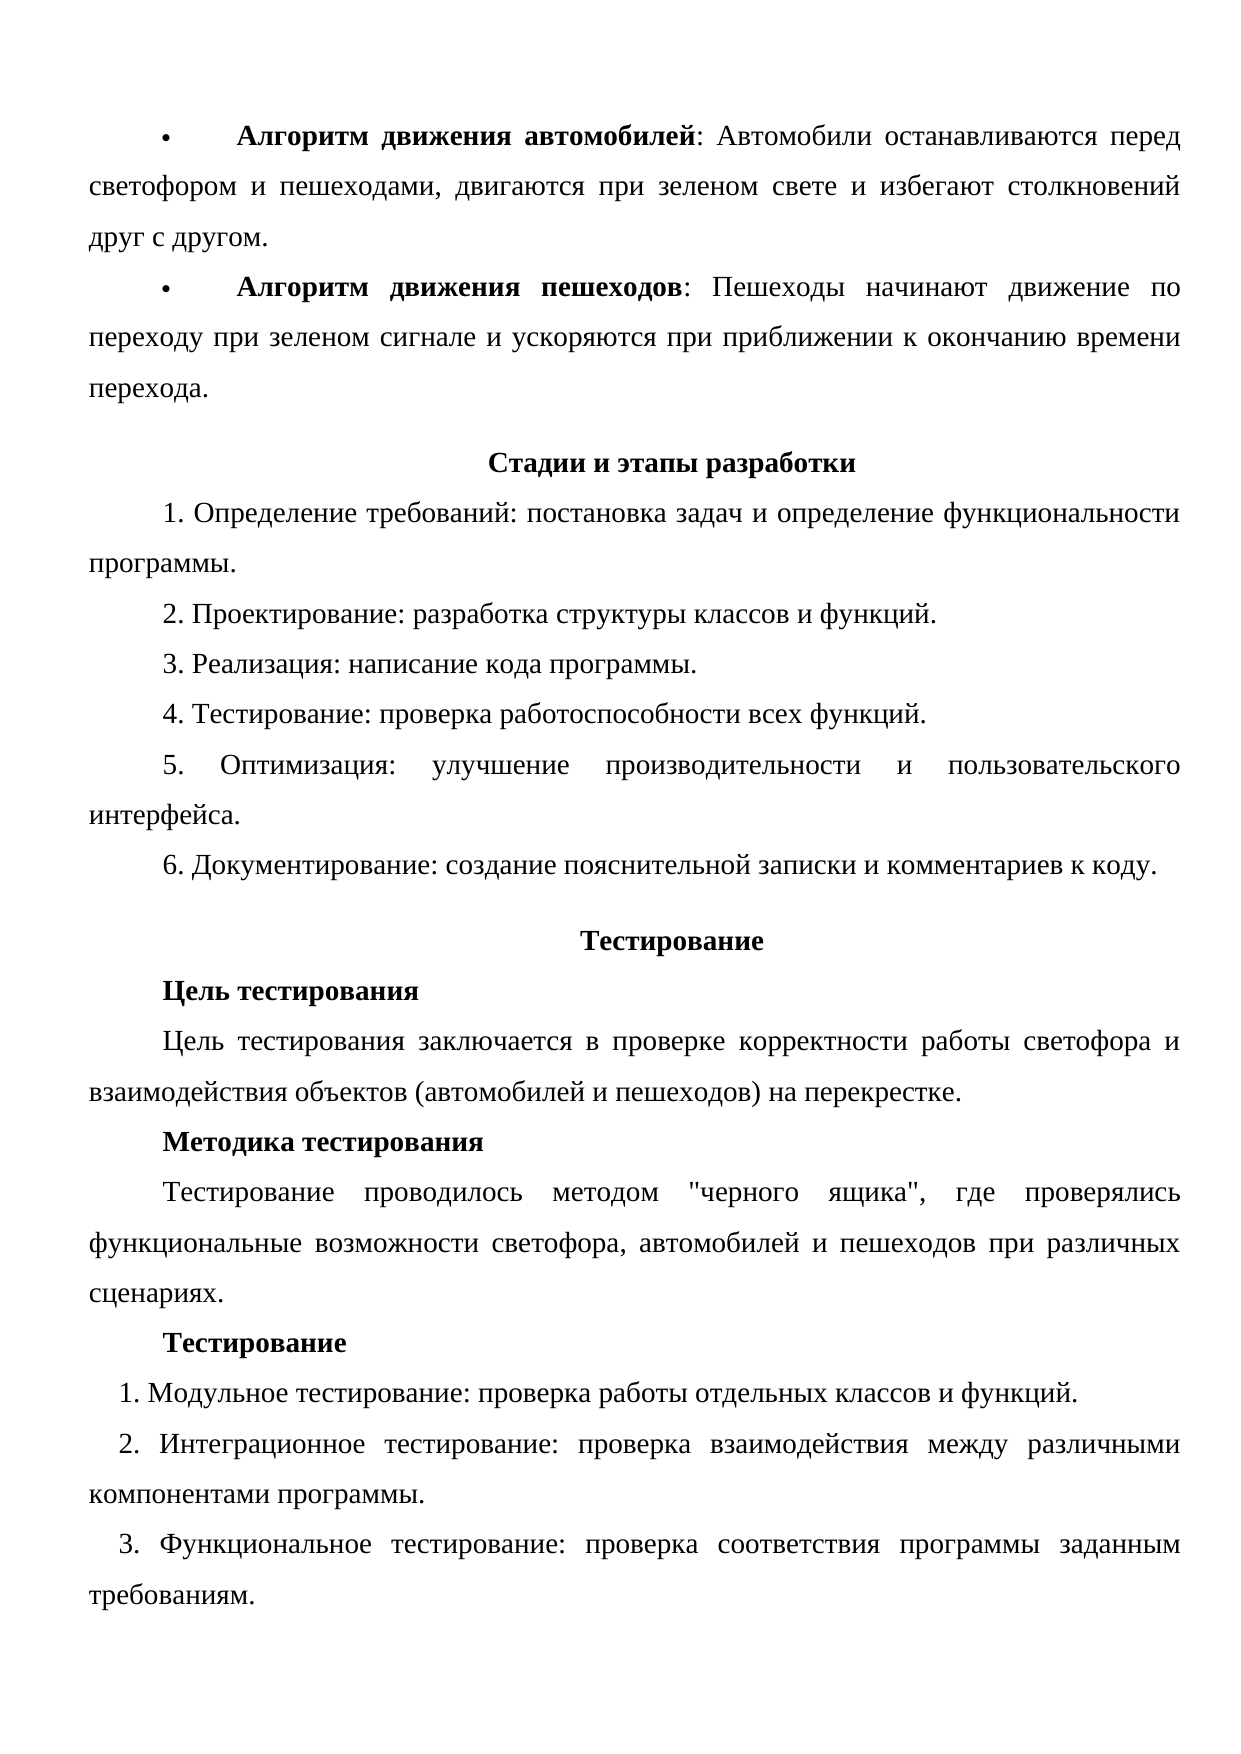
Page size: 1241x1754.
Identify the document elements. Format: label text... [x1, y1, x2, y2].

text 2. Проектирование: разработка структуры классов и функций. [89, 596, 1181, 629]
text Тестирование проводилось методом "черного ящика", где проверялись функциональные возможности светофора, автомобилей и пешеходов при различных сценариях. [89, 1174, 1181, 1308]
text 5. Оптимизация: улучшение производительности и пользовательского интерфейса. [89, 747, 1181, 831]
text Тестирование [89, 923, 1181, 956]
text 3. Реализация: написание кода программы. [89, 646, 1181, 680]
list Алгоритм движения пешеходов: Пешеходы начинают движение по переходу при зеленом сигнале и ускоряются при приближении к окончанию времени перехода. [89, 269, 1181, 403]
text 3. Функциональное тестирование: проверка соответствия программы заданным требованиям. [89, 1527, 1181, 1610]
text 2. Интеграционное тестирование: проверка взаимодействия между различными компонентами программы. [89, 1426, 1181, 1510]
text 6. Документирование: создание пояснительной записки и комментариев к коду. [89, 847, 1181, 881]
text 1. Определение требований: постановка задач и определение функциональности программы. [89, 495, 1181, 579]
text 1. Модульное тестирование: проверка работы отдельных классов и функций. [89, 1376, 1181, 1409]
text 4. Тестирование: проверка работоспособности всех функций. [89, 697, 1181, 730]
text Цель тестирования [89, 973, 1181, 1007]
list Алгоритм движения автомобилей: Автомобили останавливаются перед светофором и пешеходами, двигаются при зеленом свете и избегают столкновений друг с другом. [89, 118, 1181, 252]
text Цель тестирования заключается в проверке корректности работы светофора и взаимодействия объектов (автомобилей и пешеходов) на перекрестке. [89, 1023, 1181, 1107]
text Тестирование [89, 1325, 1181, 1359]
text Стадии и этапы разработки [89, 445, 1181, 478]
text Методика тестирования [89, 1124, 1181, 1158]
